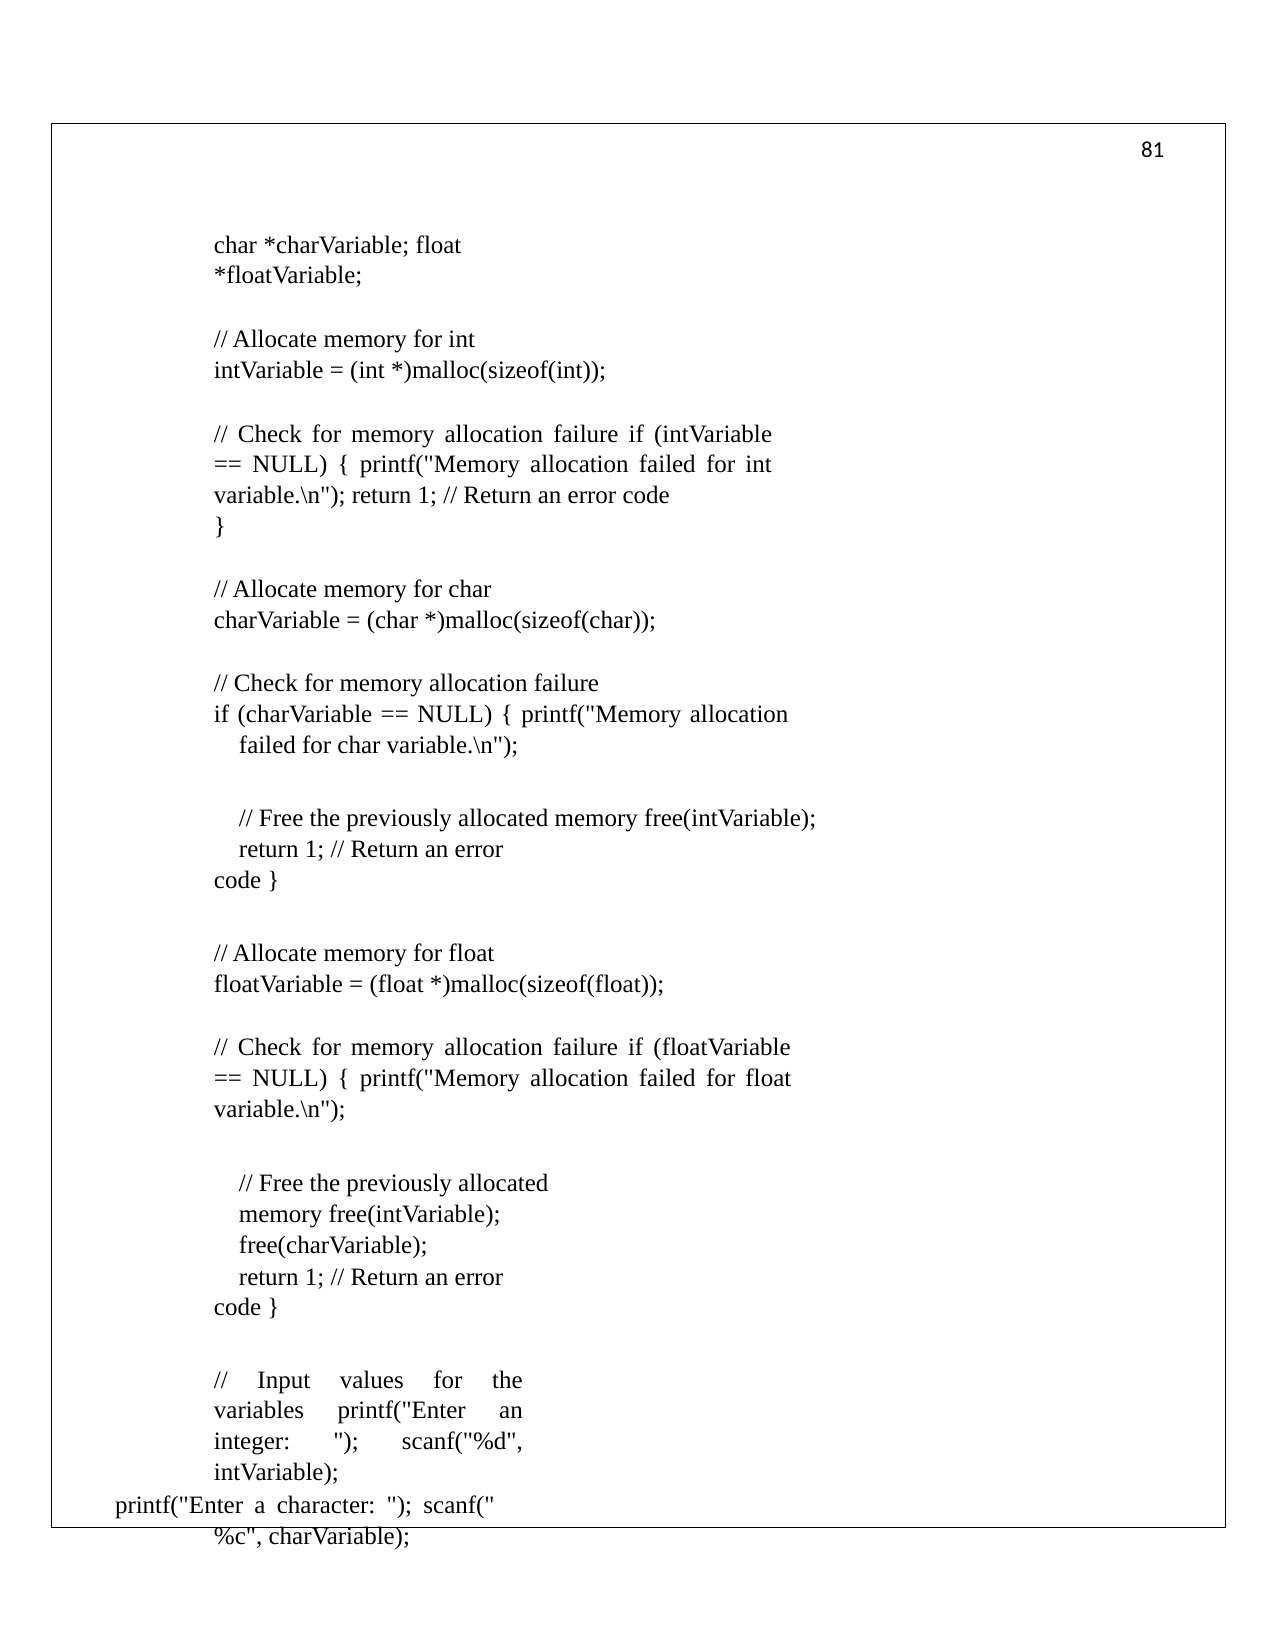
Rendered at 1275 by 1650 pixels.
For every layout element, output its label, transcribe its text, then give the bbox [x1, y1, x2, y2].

table_header char *charVariable; float *floatVariable; // Allocate memory for int intVariable = (int *)malloc(sizeof(int)); // Check for memory allocation failure if (intVariable == NULL) { printf("Memory allocation failed for int variable.\n"); return 1; // Return an error code } // Allocate memory for char charVariable = (char *)malloc(sizeof(char)); // Check for memory allocation failure if (charVariable == NULL) { printf("Memory allocation failed for char variable.\n"); // Free the previously allocated memory free(intVariable); return 1; // Return an error code } // Allocate memory for float floatVariable = (float *)malloc(sizeof(float)); // Check for memory allocation failure if (floatVariable == NULL) { printf("Memory allocation failed for float variable.\n"); // Free the previously allocated memory free(intVariable); free(charVariable); return 1; // Return an error code } // Input values for the variables printf("Enter an integer: "); scanf("%d", intVariable); printf("Enter a character: "); scanf(" %c", charVariable); [52, 124, 1140, 1527]
table_header 81 [1140, 124, 1225, 1527]
